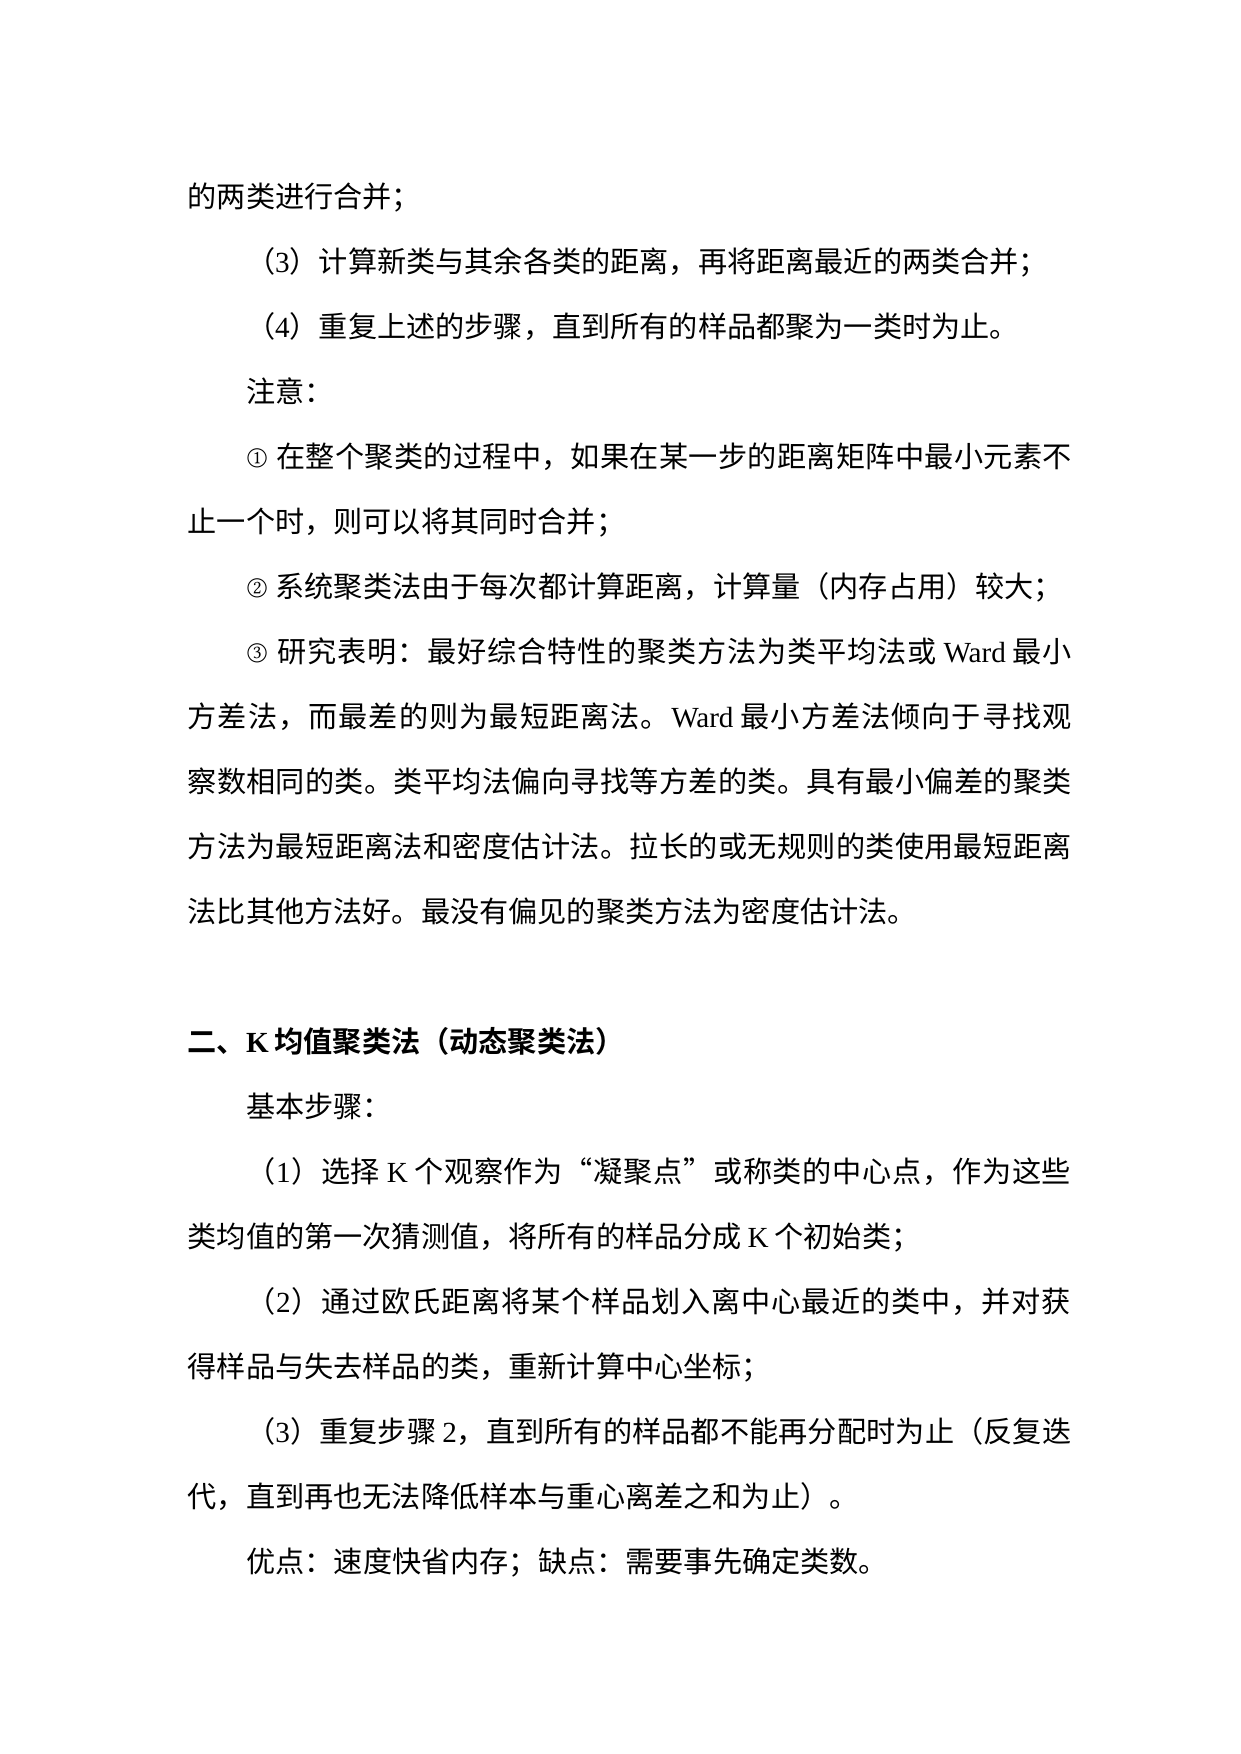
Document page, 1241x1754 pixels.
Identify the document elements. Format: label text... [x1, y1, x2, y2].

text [187, 162, 1072, 227]
text 优点：速度快省内存；缺点：需要事先确定类数。 [187, 1527, 1053, 1592]
text 二、K均值聚类法（动态聚类法） [187, 1007, 1072, 1072]
text （1）选择K个观察作为“凝聚点”或称类的中心点，作为这些类均值的第一次猜测值，将所有的样品分成K个初始类； [187, 1137, 1072, 1267]
text ③ 研究表明：最好综合特性的聚类方法为类平均法或Ward最小方差法，而最差的则为最短距离法。Ward最小方差法倾向于寻找观察数相同的类。类平均法偏向寻找等方差的类。具有最小偏差的聚类方法为最短距离法和密度估计法。拉长的或无规则的类使用最短距离法比其他方法好。最没有偏见的聚类方法为密度估计法。 [187, 617, 1072, 942]
text 基本步骤： [187, 1072, 1072, 1137]
text （2）通过欧氏距离将某个样品划入离中心最近的类中，并对获得样品与失去样品的类，重新计算中心坐标； [187, 1267, 1072, 1397]
text （3）计算新类与其余各类的距离，再将距离最近的两类合并； [187, 227, 1072, 292]
text 注意： [187, 357, 1072, 422]
text （4）重复上述的步骤，直到所有的样品都聚为一类时为止。 [187, 292, 1072, 357]
text ② 系统聚类法由于每次都计算距离，计算量（内存占用）较大； [187, 552, 1072, 617]
text （3）重复步骤2，直到所有的样品都不能再分配时为止（反复迭代，直到再也无法降低样本与重心离差之和为止）。 [187, 1397, 1072, 1527]
text ① 在整个聚类的过程中，如果在某一步的距离矩阵中最小元素不止一个时，则可以将其同时合并； [187, 422, 1072, 552]
